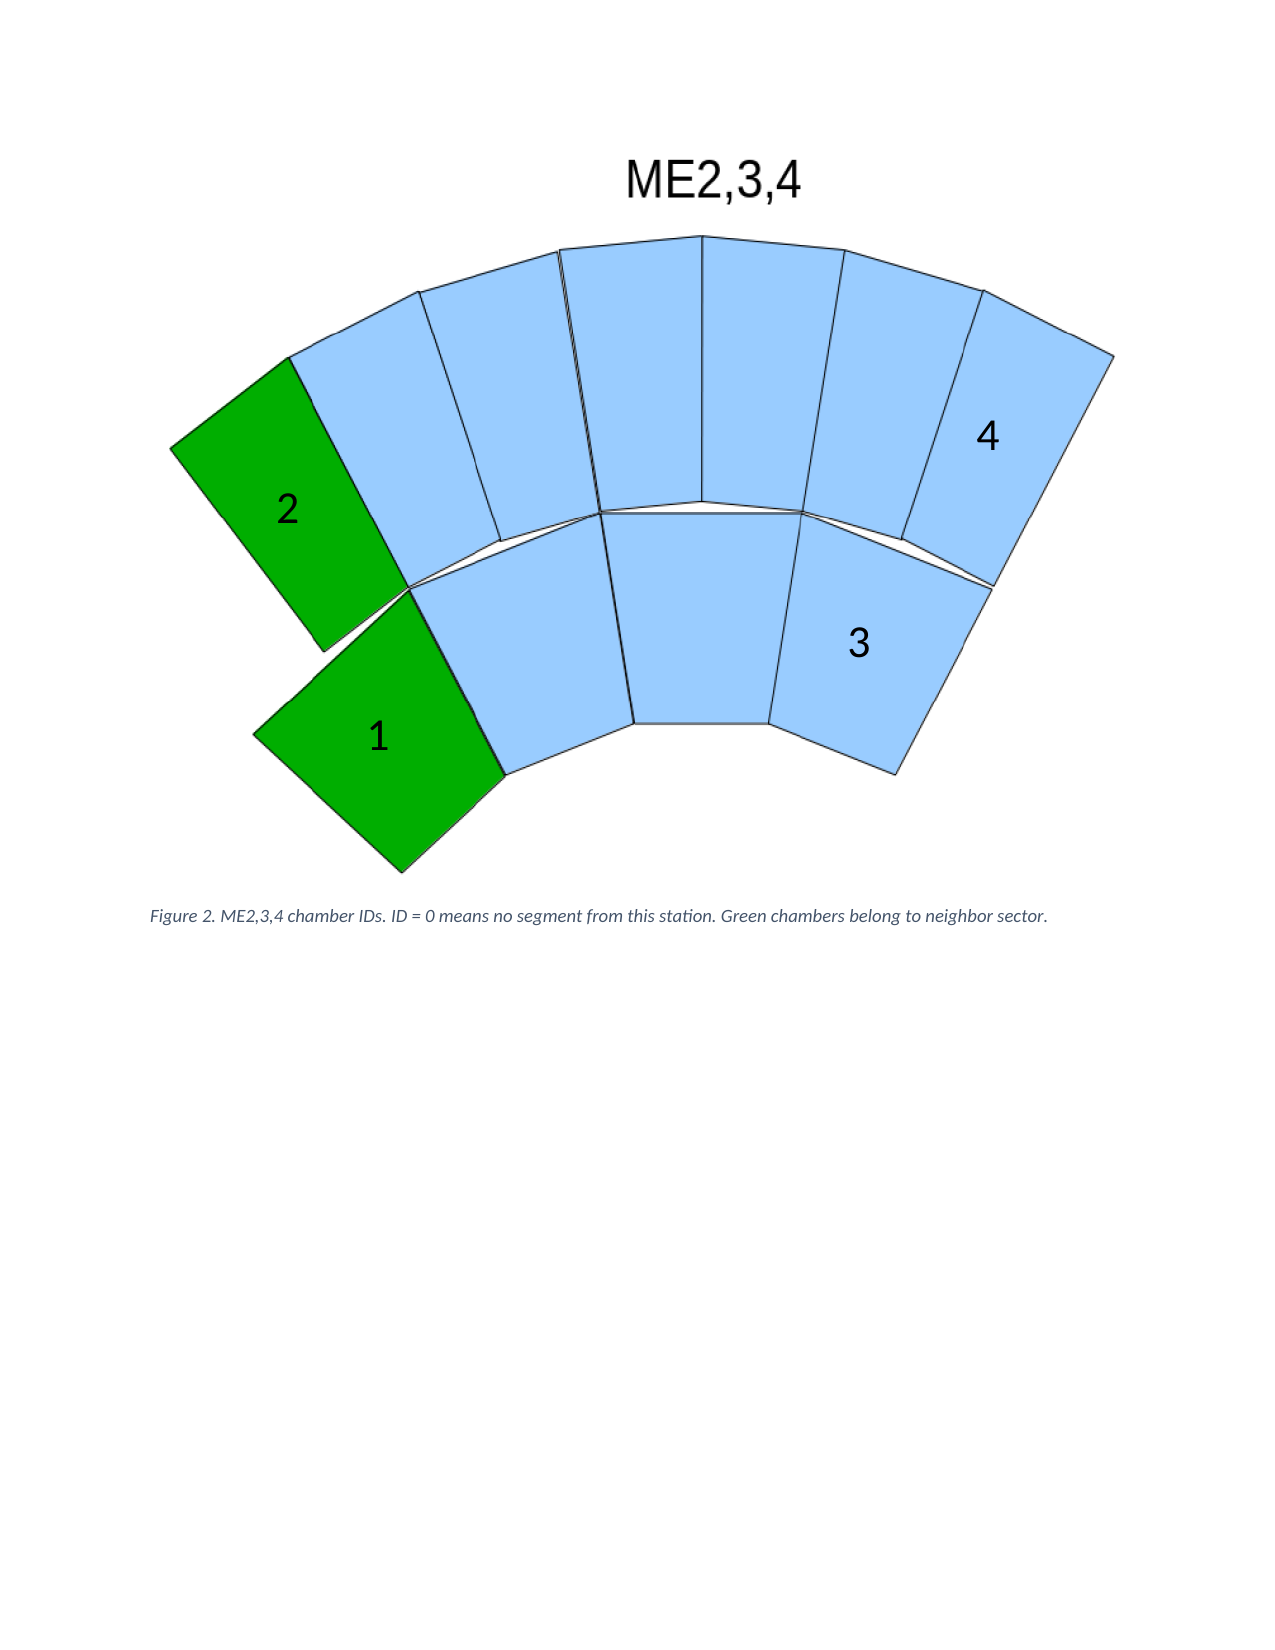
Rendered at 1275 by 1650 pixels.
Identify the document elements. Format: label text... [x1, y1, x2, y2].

text Figure 2. ME2,3,4 chamber IDs. ID = 0 means no segment from this station. Green chambers belong to neighbor sector. [150, 904, 1125, 927]
picture [150, 150, 1125, 886]
